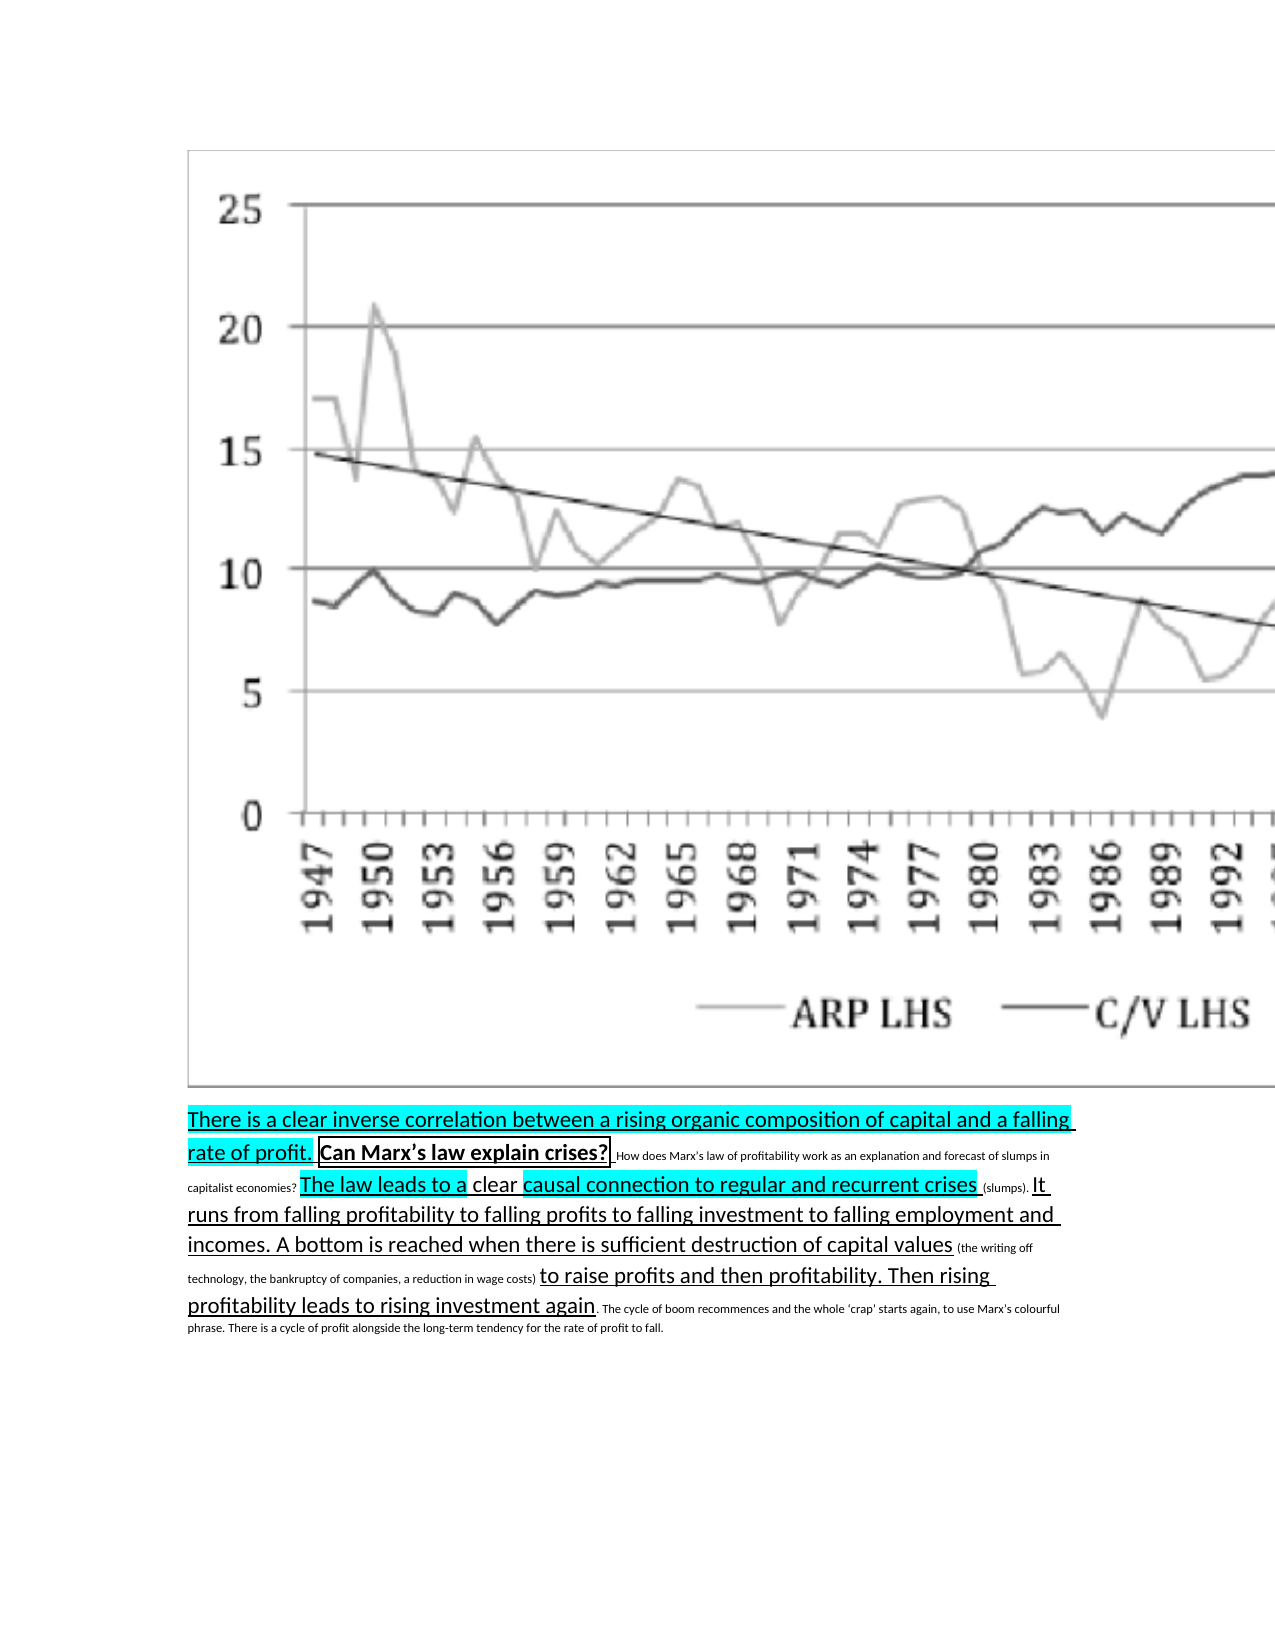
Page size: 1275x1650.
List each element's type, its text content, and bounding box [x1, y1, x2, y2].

picture [187, 150, 1275, 1088]
text There is a clear inverse correlation between a rising organic composition of capital and a falling rate of profit. Can Marx’s law explain crises? How does Marx’s law of profitability work as an explanation and forecast of slumps in capitalist economies? The law leads to a clear causal connection to regular and recurrent crises (slumps). It runs from falling profitability to falling profits to falling investment to falling employment and incomes. A bottom is reached when there is sufficient destruction of capital values (the writing off technology, the bankruptcy of companies, a reduction in wage costs) to raise profits and then profitability. Then rising profitability leads to rising investment again. The cycle of boom recommences and the whole ‘crap’ starts again, to use Marx’s colourful phrase. There is a cycle of profit alongside the long-term tendency for the rate of profit to fall. [187, 1105, 1087, 1336]
